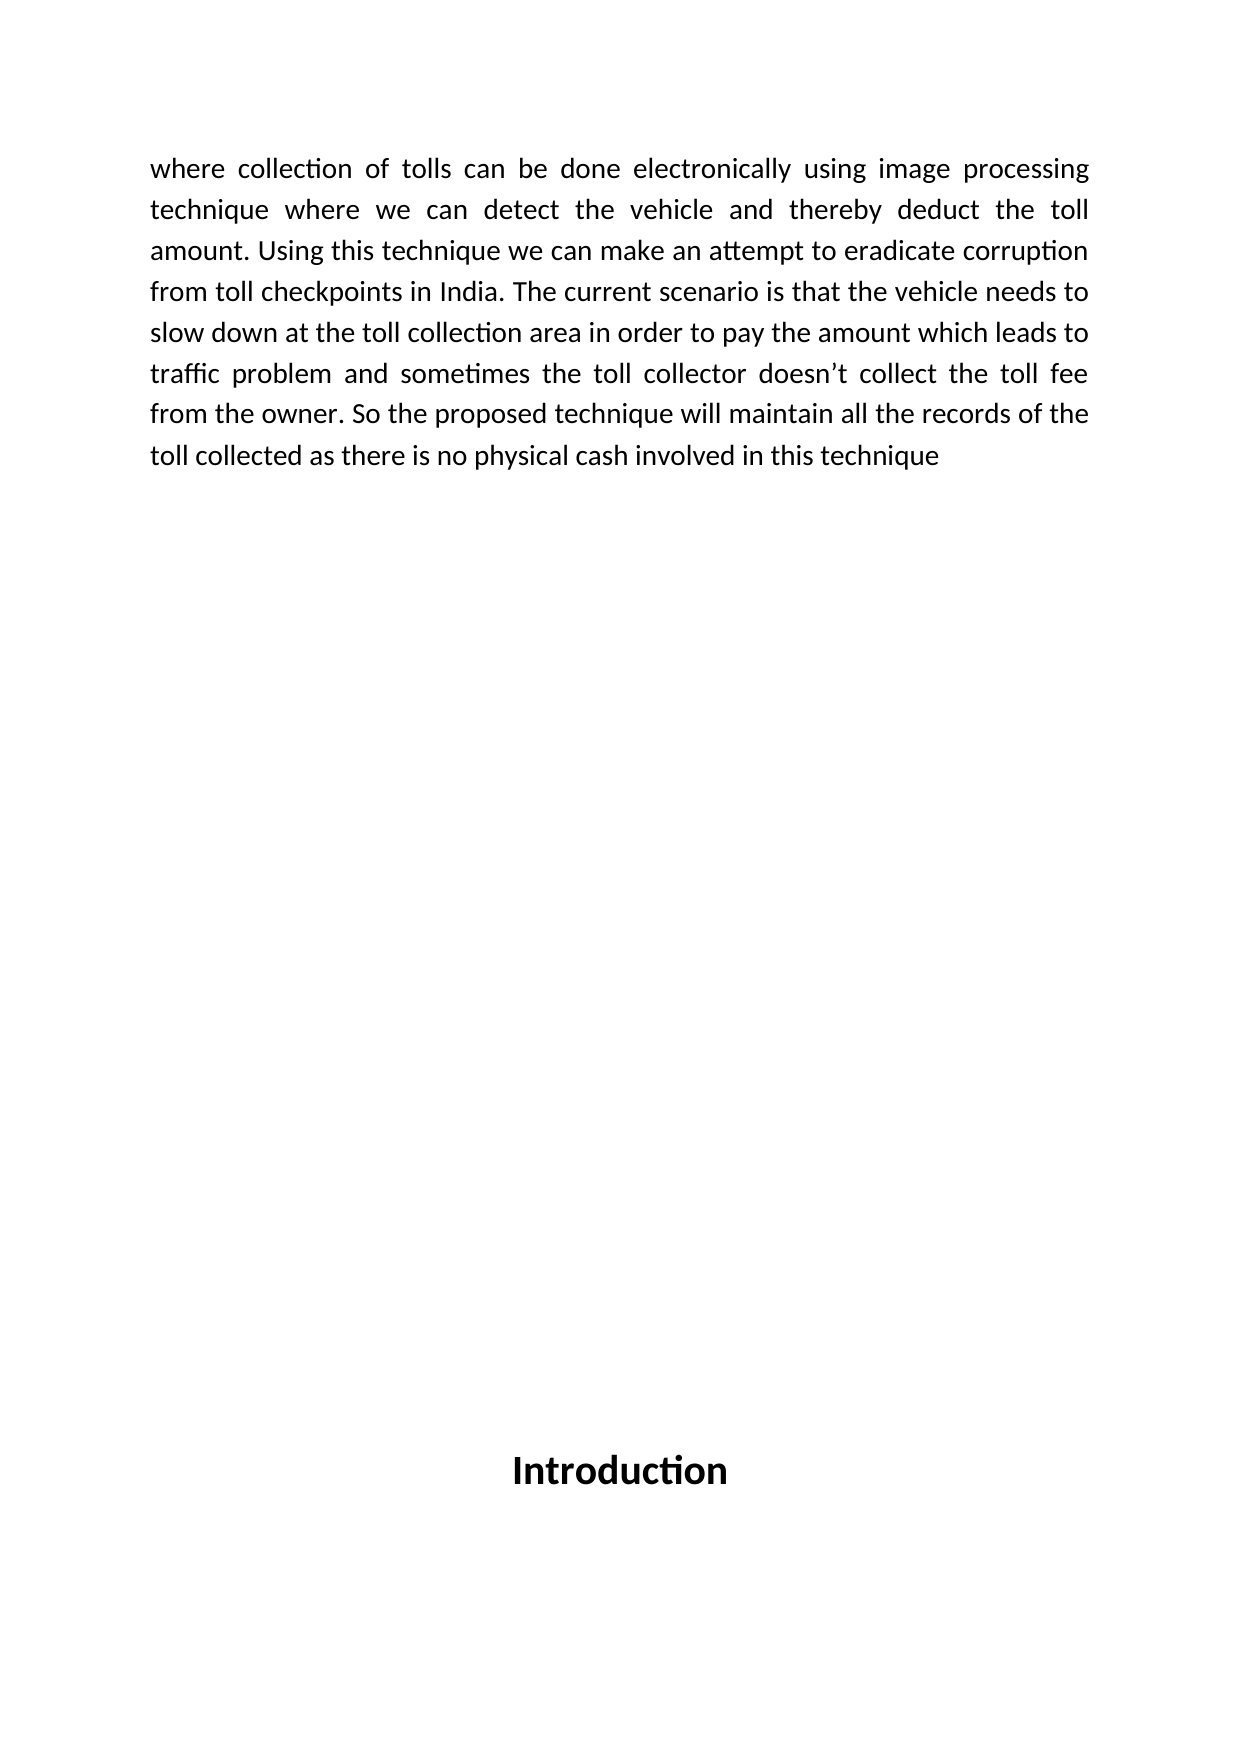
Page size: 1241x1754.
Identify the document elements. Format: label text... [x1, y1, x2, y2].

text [150, 150, 1090, 472]
title Introduction [150, 1444, 1090, 1495]
